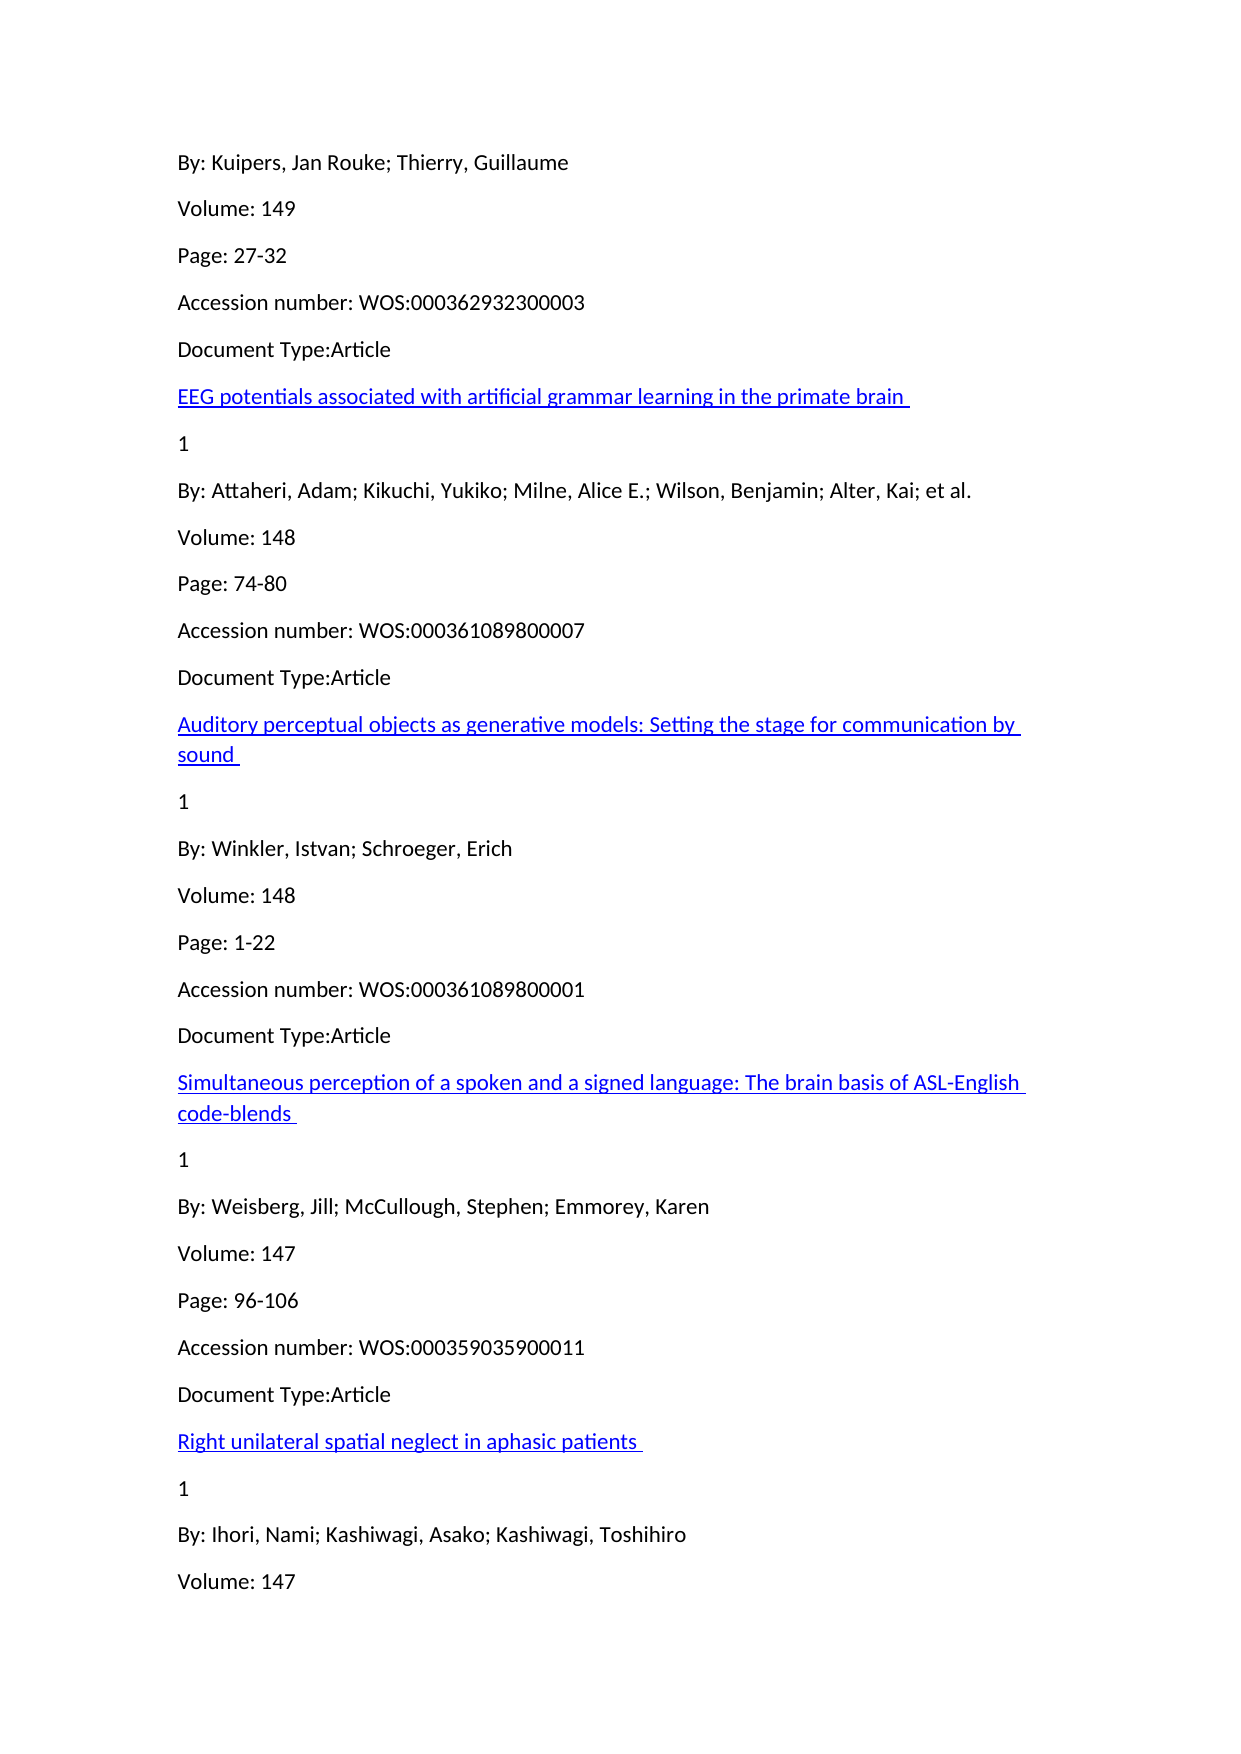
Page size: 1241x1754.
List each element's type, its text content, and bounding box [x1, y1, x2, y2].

text Volume: 148 [177, 523, 1063, 551]
text 1 [177, 429, 1063, 457]
text Document Type:Article [177, 1380, 1063, 1408]
text 1 [177, 1474, 1063, 1502]
text Page: 74-80 [177, 569, 1063, 597]
text By: Weisberg, Jill; McCullough, Stephen; Emmorey, Karen [177, 1192, 1063, 1220]
text Page: 96-106 [177, 1286, 1063, 1314]
text By: Attaheri, Adam; Kikuchi, Yukiko; Milne, Alice E.; Wilson, Benjamin; Alter, Kai; et al. [177, 476, 1063, 504]
text Accession number: WOS:000359035900011 [177, 1333, 1063, 1361]
text Accession number: WOS:000361089800001 [177, 975, 1063, 1003]
text Page: 27-32 [177, 241, 1063, 269]
text Volume: 148 [177, 881, 1063, 909]
text Volume: 149 [177, 194, 1063, 222]
text Simultaneous perception of a spoken and a signed language: The brain basis of ASL-English code-blends [177, 1068, 1063, 1127]
text Document Type:Article [177, 1022, 1063, 1049]
text Accession number: WOS:000362932300003 [177, 288, 1063, 316]
text 1 [177, 787, 1063, 815]
text Document Type:Article [177, 335, 1063, 363]
text Volume: 147 [177, 1239, 1063, 1267]
text By: Kuipers, Jan Rouke; Thierry, Guillaume [177, 148, 1063, 176]
text By: Ihori, Nami; Kashiwagi, Asako; Kashiwagi, Toshihiro [177, 1521, 1063, 1548]
text 1 [177, 1146, 1063, 1173]
text Volume: 147 [177, 1567, 1063, 1595]
text By: Winkler, Istvan; Schroeger, Erich [177, 834, 1063, 862]
text Right unilateral spatial neglect in aphasic patients [177, 1427, 1063, 1455]
text Accession number: WOS:000361089800007 [177, 616, 1063, 644]
text Auditory perceptual objects as generative models: Setting the stage for communication by sound [177, 710, 1063, 768]
text Page: 1-22 [177, 928, 1063, 956]
text Document Type:Article [177, 663, 1063, 691]
text EEG potentials associated with artificial grammar learning in the primate brain [177, 382, 1063, 410]
